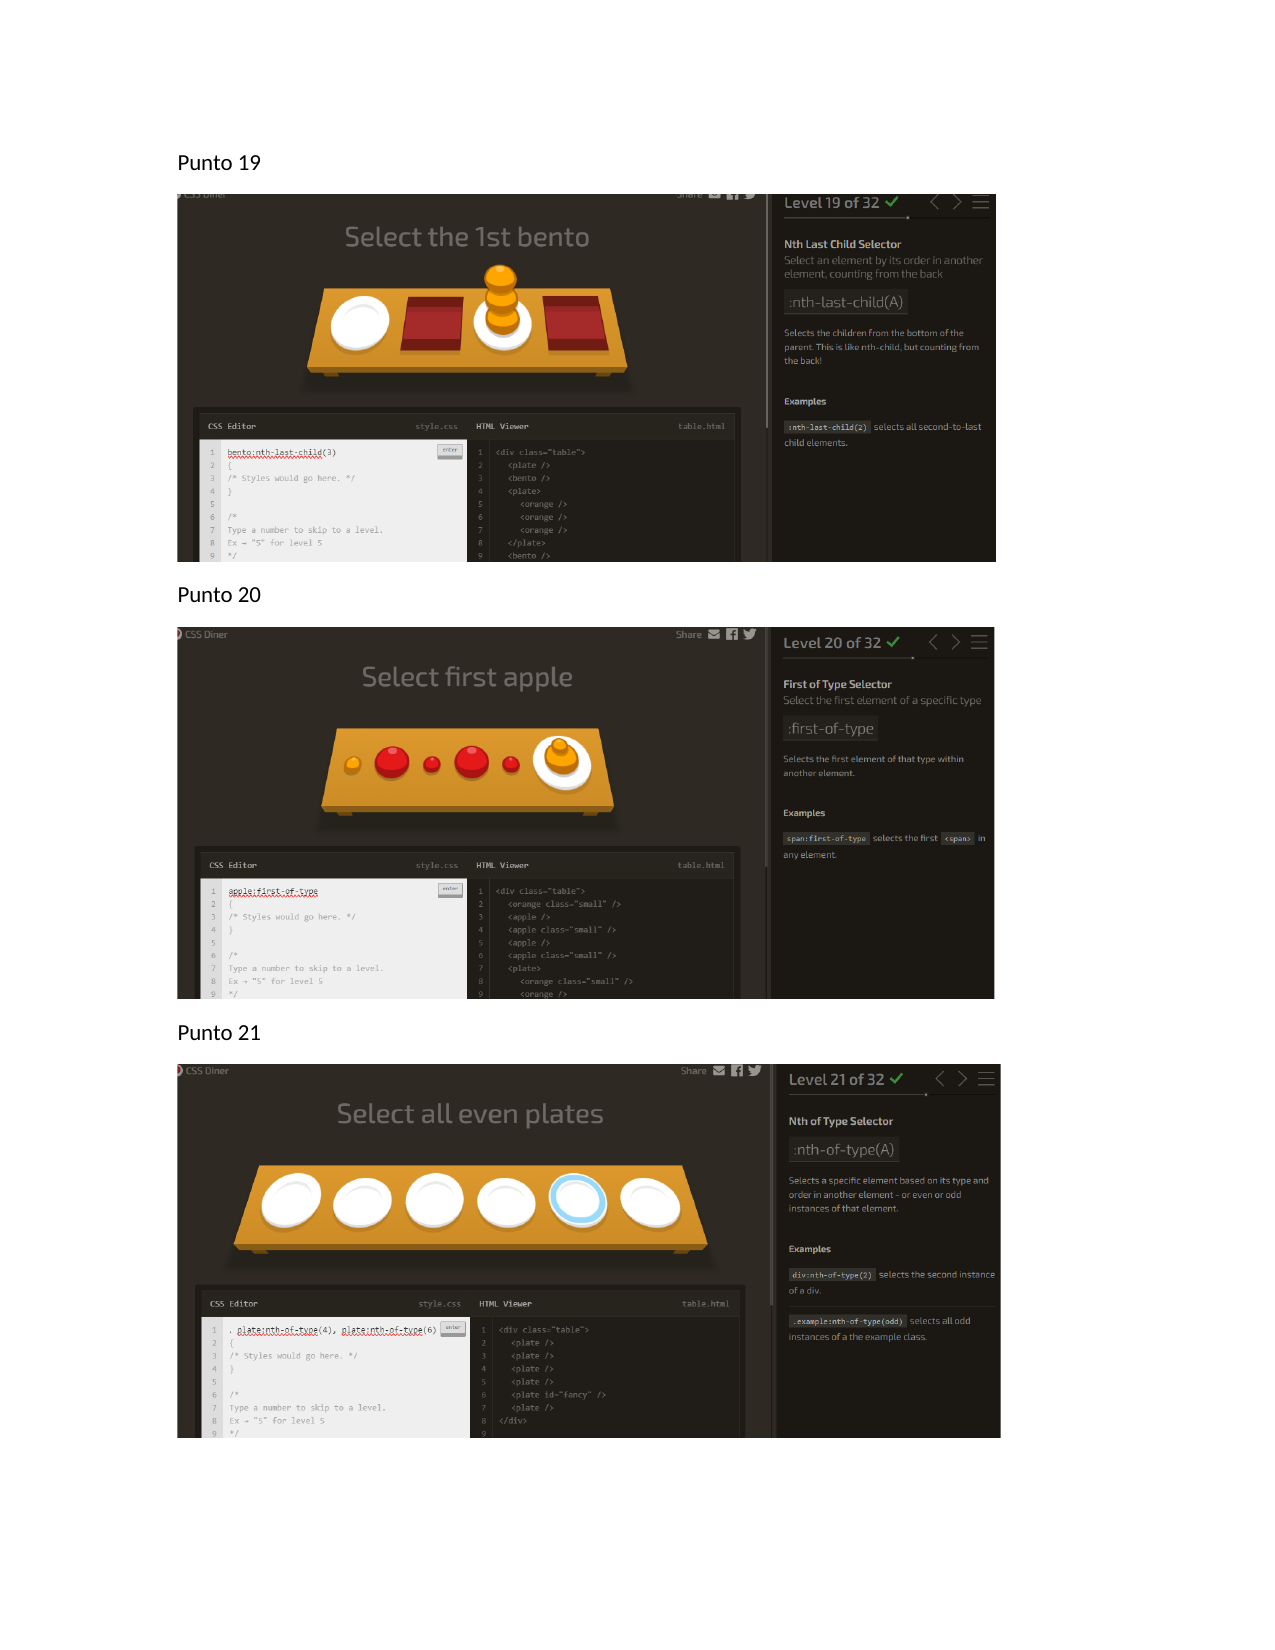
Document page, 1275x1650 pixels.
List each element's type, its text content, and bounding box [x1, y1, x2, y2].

picture [177, 627, 995, 999]
picture [177, 1064, 1001, 1438]
picture [177, 194, 996, 562]
text Punto 19 [177, 148, 1098, 176]
text Punto 20 [177, 580, 1098, 608]
text Punto 21 [177, 1018, 1098, 1046]
